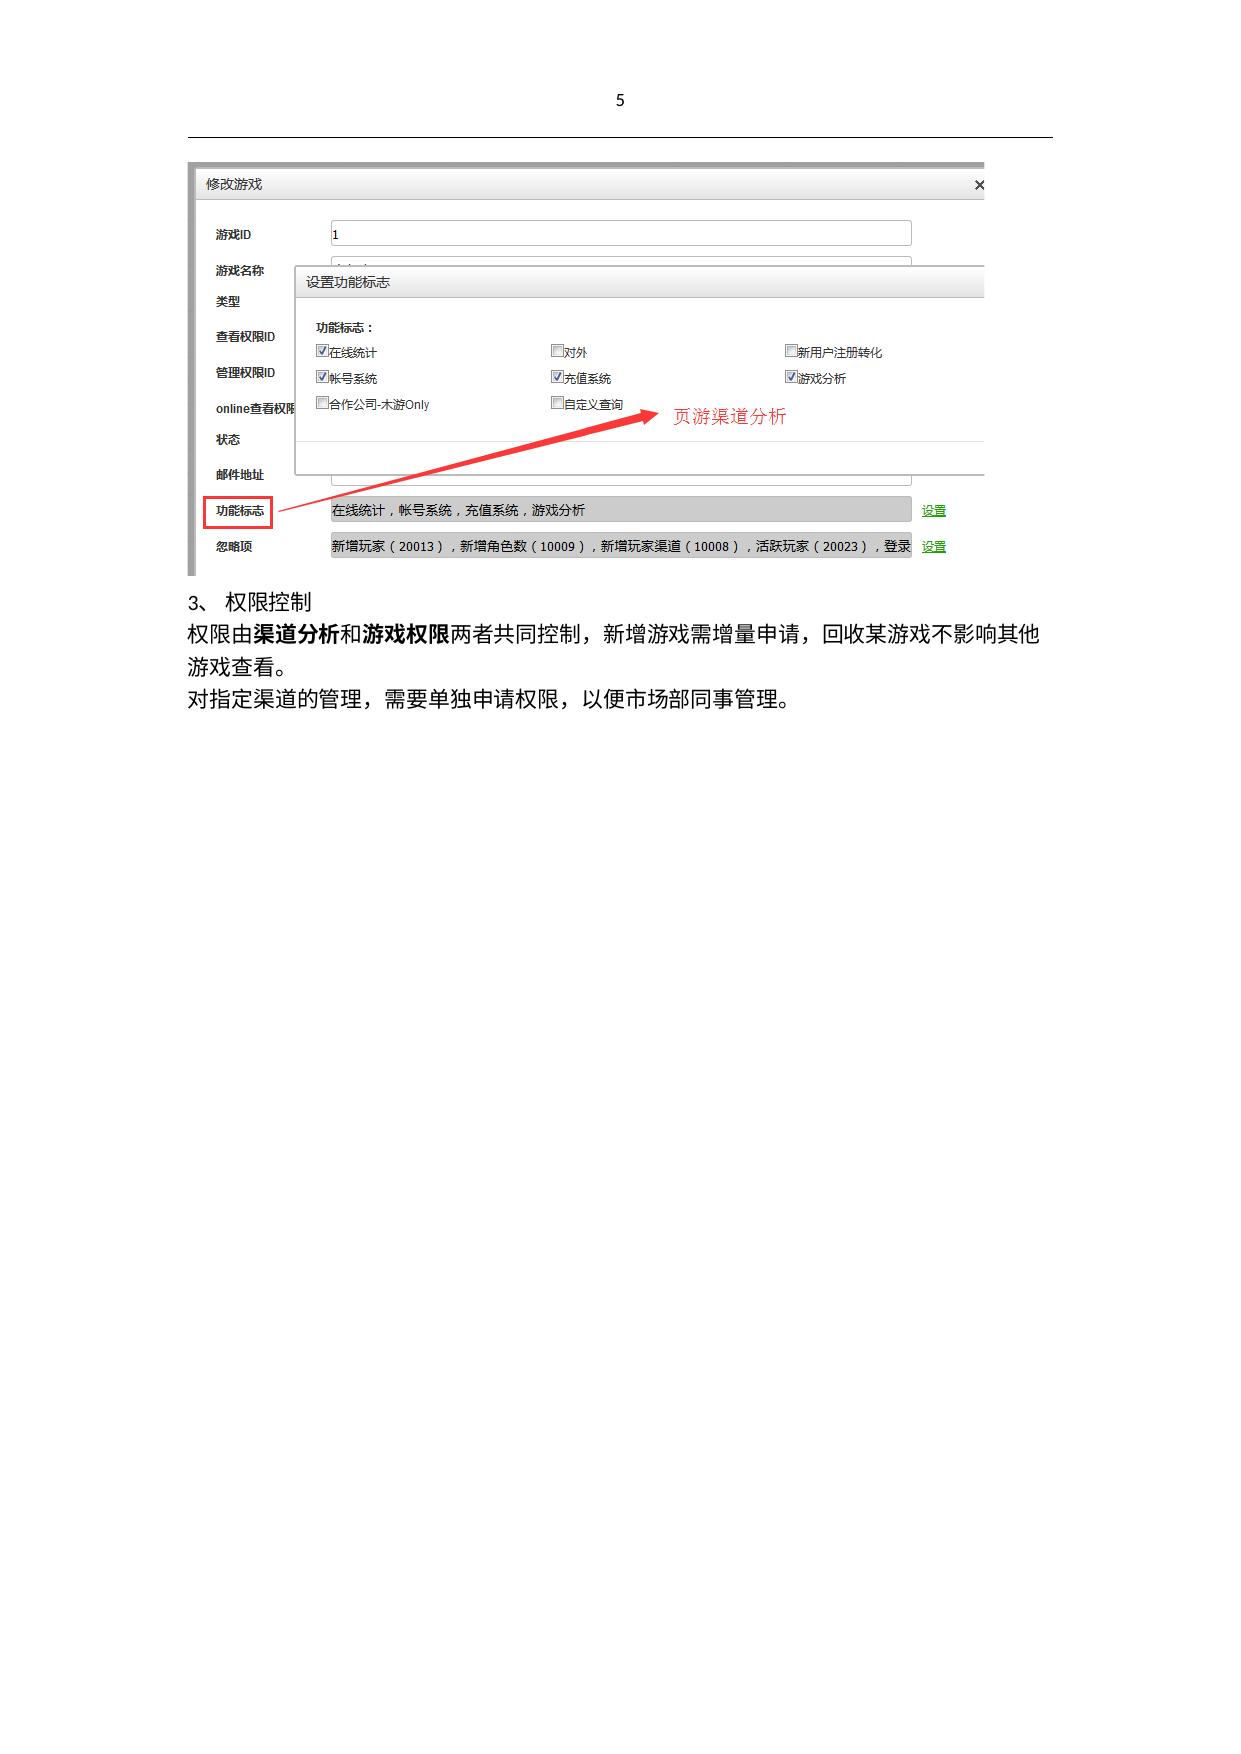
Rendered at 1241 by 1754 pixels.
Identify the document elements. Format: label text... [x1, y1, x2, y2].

list 权限控制 [187, 584, 1053, 617]
text 权限由渠道分析和游戏权限两者共同控制，新增游戏需增量申请，回收某游戏不影响其他游戏查看。 [187, 617, 1053, 682]
picture [187, 162, 985, 576]
text 对指定渠道的管理，需要单独申请权限，以便市场部同事管理。 [187, 682, 1053, 714]
